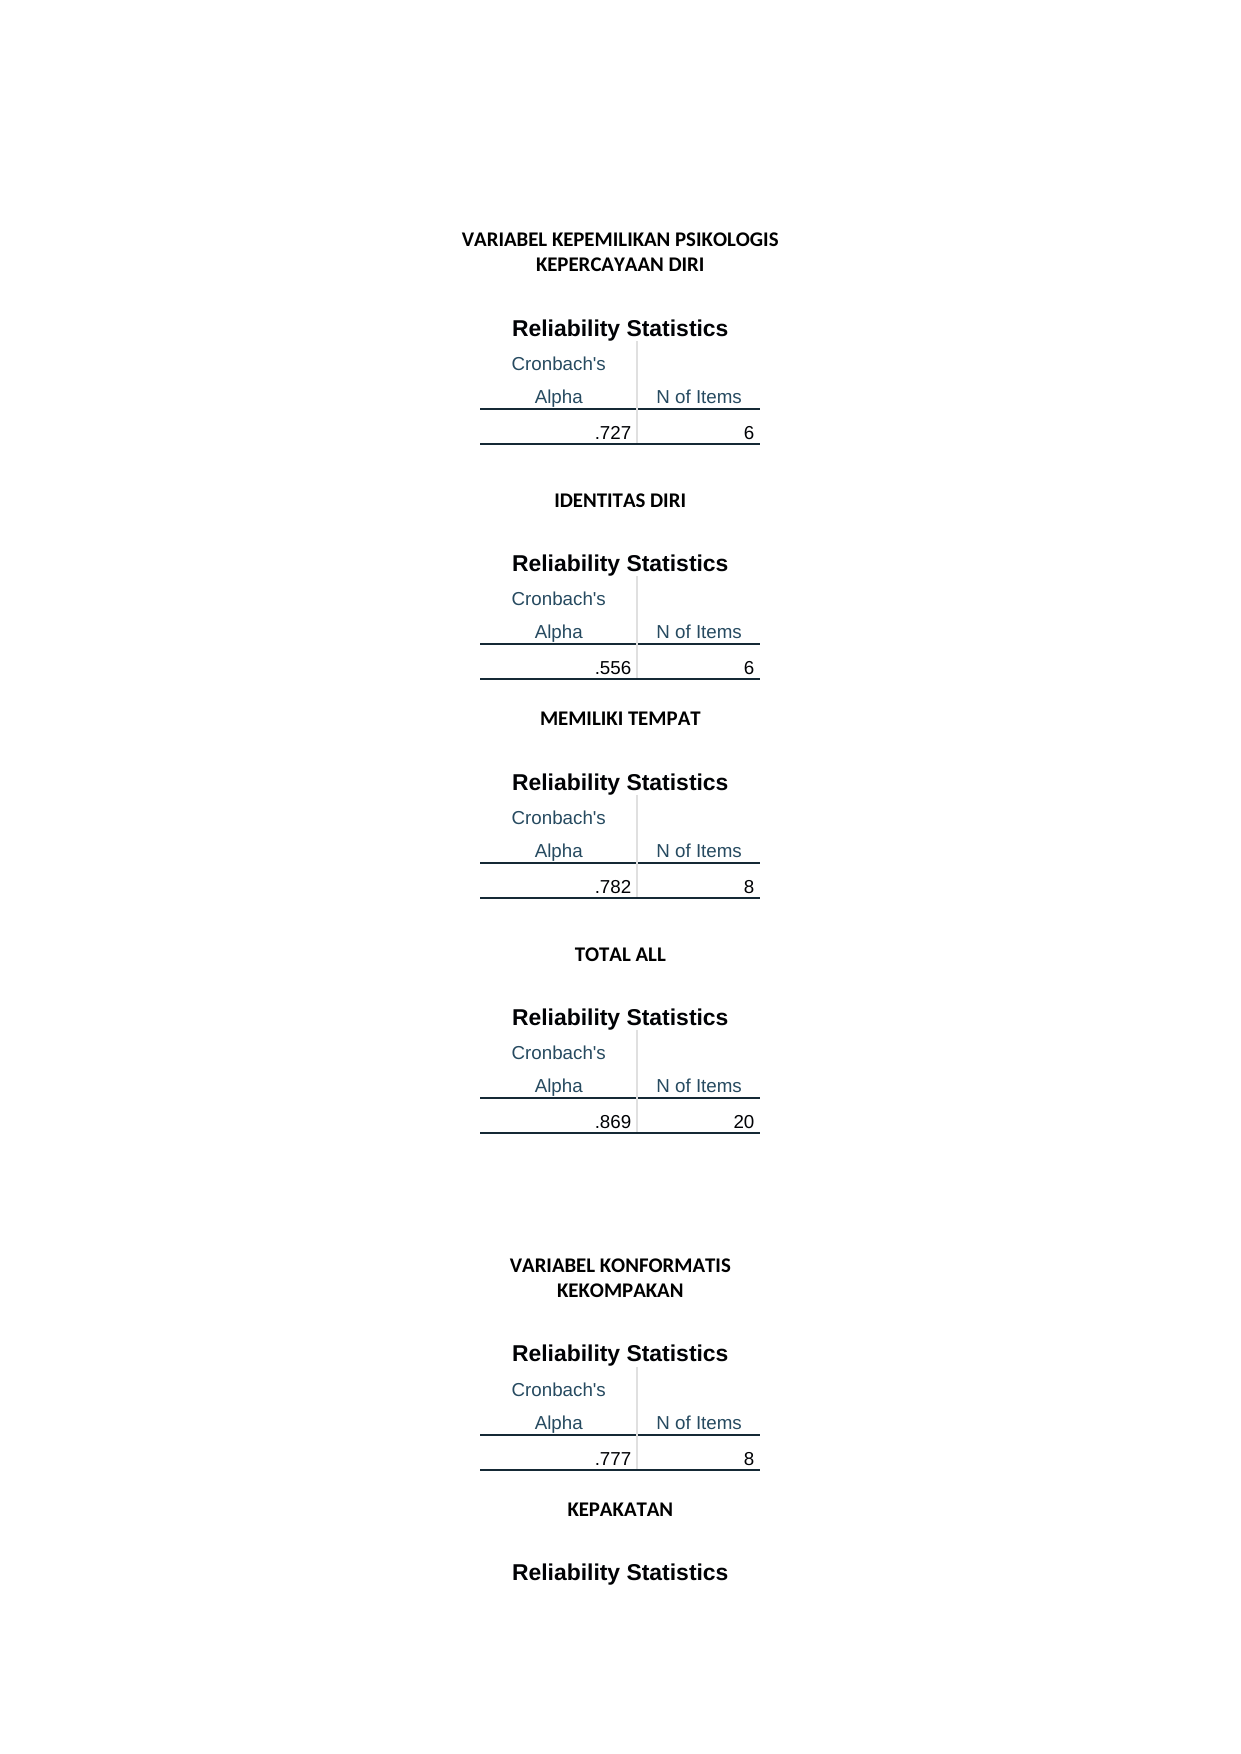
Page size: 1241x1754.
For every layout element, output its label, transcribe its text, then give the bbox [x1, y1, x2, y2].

text TOTAL ALL [187, 941, 1053, 966]
table_cell N of Items [638, 341, 760, 408]
table_header Reliability Statistics [480, 997, 760, 1030]
table_header Reliability Statistics [480, 1334, 760, 1367]
text KEPERCAYAAN DIRI [187, 252, 1053, 277]
table_cell N of Items [638, 1030, 760, 1097]
table_cell Cronbach's Alpha [480, 341, 636, 408]
table_header Reliability Statistics [480, 308, 760, 341]
text KEKOMPAKAN [187, 1277, 1053, 1303]
table_cell .869 [480, 1099, 636, 1132]
table_header Reliability Statistics [480, 1552, 760, 1586]
table_cell .556 [480, 645, 636, 678]
table_cell 6 [638, 645, 760, 678]
table_header Reliability Statistics [480, 762, 760, 795]
table_cell Cronbach's Alpha [480, 795, 636, 862]
table_cell Cronbach's Alpha [480, 576, 636, 643]
text MEMILIKI TEMPAT [187, 706, 1053, 731]
table_cell 6 [638, 410, 760, 443]
table_cell 8 [638, 864, 760, 897]
table_cell 8 [638, 1436, 760, 1469]
table_cell .777 [480, 1436, 636, 1469]
text VARIABEL KEPEMILIKAN PSIKOLOGIS [187, 226, 1053, 252]
table_cell N of Items [638, 1367, 760, 1433]
table_cell Cronbach's Alpha [480, 1367, 636, 1433]
table_cell N of Items [638, 576, 760, 643]
table_header Reliability Statistics [480, 543, 760, 576]
table_cell .727 [480, 410, 636, 443]
text VARIABEL KONFORMATIS [187, 1252, 1053, 1277]
text IDENTITAS DIRI [187, 487, 1053, 512]
text KEPAKATAN [187, 1496, 1053, 1522]
table_cell Cronbach's Alpha [480, 1030, 636, 1097]
table_cell .782 [480, 864, 636, 897]
table_cell N of Items [638, 795, 760, 862]
table_cell 20 [638, 1099, 760, 1132]
